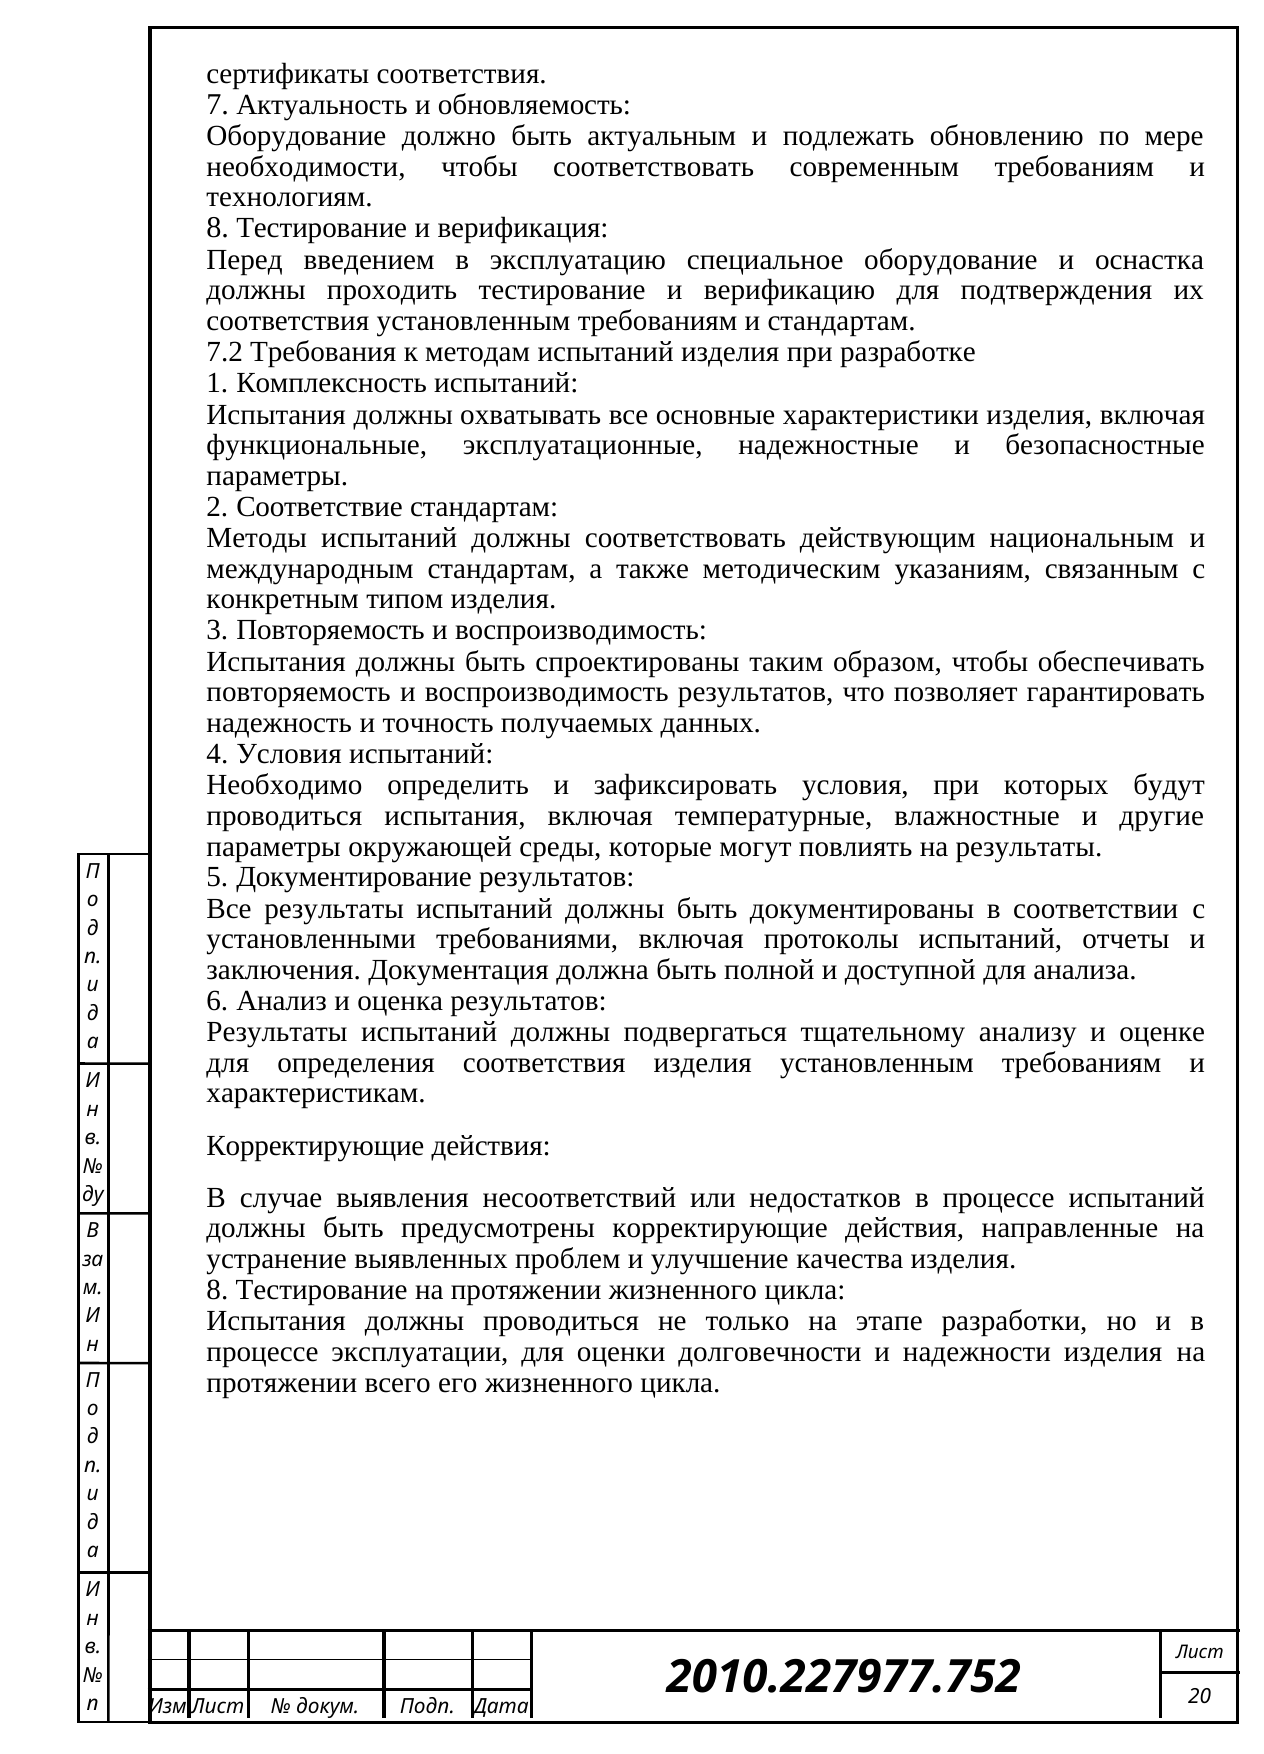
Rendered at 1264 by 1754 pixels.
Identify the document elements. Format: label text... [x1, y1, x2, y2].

text Все результаты испытаний должны быть документированы в соответствии с установленными требованиями, включая протоколы испытаний, отчеты и заключения. Документация должна быть полной и доступной для анализа. [206, 894, 1205, 986]
list Актуальность и обновляемость: [206, 89, 1205, 120]
text 7.2 Требования к методам испытаний изделия при разработке [206, 337, 1205, 367]
list Комплексность испытаний: [206, 367, 1205, 399]
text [206, 59, 1205, 89]
list Соответствие стандартам: [206, 492, 1205, 522]
text 8. Тестирование на протяжении жизненного цикла: [206, 1275, 1205, 1306]
list Повторяемость и воспроизводимость: [206, 615, 1205, 646]
text Испытания должны охватывать все основные характеристики изделия, включая функциональные, эксплуатационные, надежностные и безопасностные параметры. [206, 400, 1205, 492]
text Необходимо определить и зафиксировать условия, при которых будут проводиться испытания, включая температурные, влажностные и другие параметры окружающей среды, которые могут повлиять на результаты. [206, 770, 1205, 862]
text В случае выявления несоответствий или недостатков в процессе испытаний должны быть предусмотрены корректирующие действия, направленные на устранение выявленных проблем и улучшение качества изделия. [206, 1183, 1205, 1275]
text Результаты испытаний должны подвергаться тщательному анализу и оценке для определения соответствия изделия установленным требованиям и характеристикам. [206, 1017, 1205, 1109]
text Испытания должны быть спроектированы таким образом, чтобы обеспечивать повторяемость и воспроизводимость результатов, что позволяет гарантировать надежность и точность получаемых данных. [206, 647, 1205, 739]
text Корректирующие действия: [206, 1131, 1205, 1161]
list Тестирование и верификация: [206, 213, 1205, 244]
list Анализ и оценка результатов: [206, 986, 1205, 1016]
text Методы испытаний должны соответствовать действующим национальным и международным стандартам, а также методическим указаниям, связанным с конкретным типом изделия. [206, 523, 1205, 615]
list Документирование результатов: [206, 862, 1205, 893]
text Оборудование должно быть актуальным и подлежать обновлению по мере необходимости, чтобы соответствовать современным требованиям и технологиям. [206, 121, 1205, 213]
list Условия испытаний: [206, 739, 1205, 769]
text Перед введением в эксплуатацию специальное оборудование и оснастка должны проходить тестирование и верификацию для подтверждения их соответствия установленным требованиям и стандартам. [206, 245, 1205, 337]
text Испытания должны проводиться не только на этапе разработки, но и в процессе эксплуатации, для оценки долговечности и надежности изделия на протяжении всего его жизненного цикла. [206, 1306, 1205, 1398]
